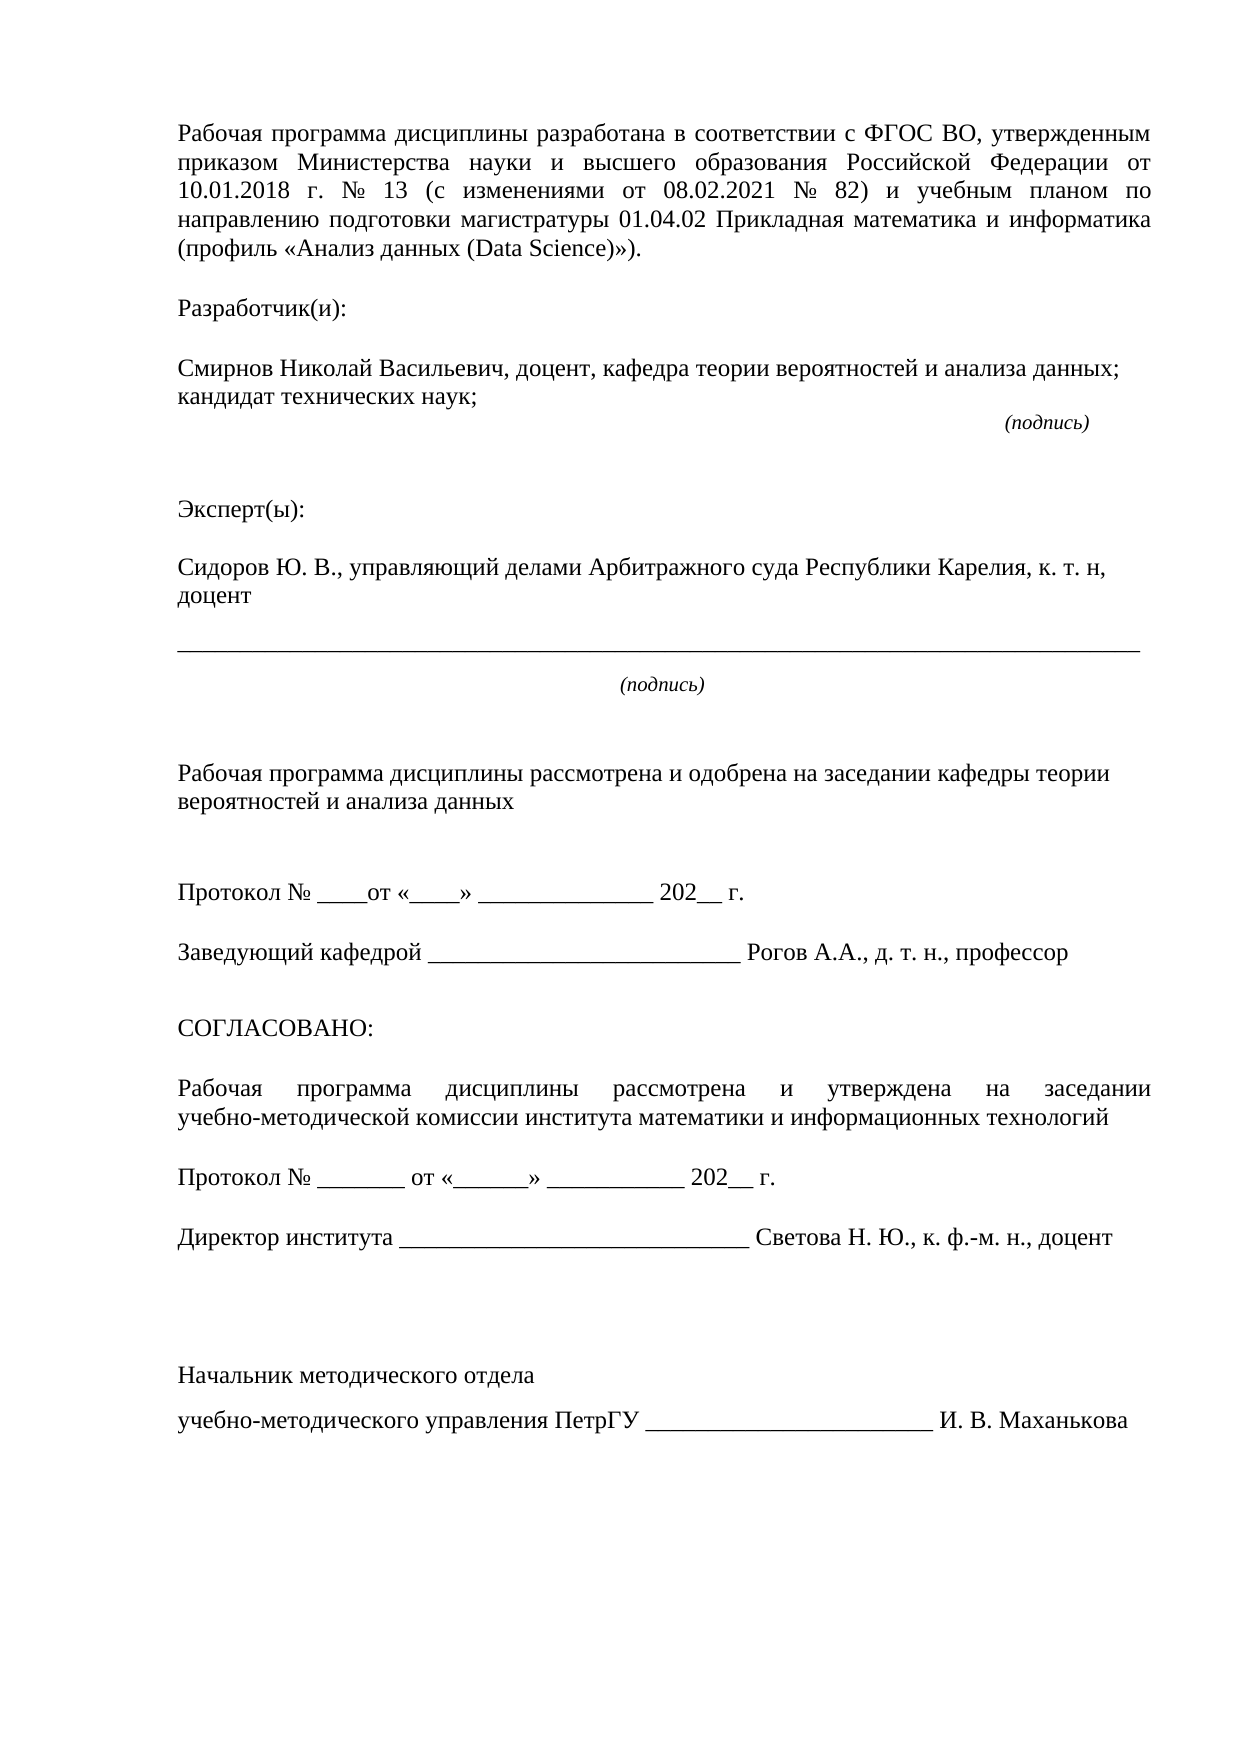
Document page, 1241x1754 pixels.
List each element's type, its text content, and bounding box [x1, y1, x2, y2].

text Директор института ____________________________ Светова Н. Ю., к. ф.-м. н., доцент [177, 1222, 1152, 1250]
text Рабочая программа дисциплины рассмотрена и утверждена на заседании учебно-методической комиссии института математики и информационных технологий [177, 1073, 1152, 1131]
text Начальник методического отдела [177, 1360, 1152, 1389]
text Смирнов Николай Васильевич, доцент, кафедра теории вероятностей и анализа данных; кандидат технических наук; [177, 353, 1152, 410]
text (подпись) [177, 671, 1152, 696]
text Разработчик(и): [177, 293, 1152, 322]
text Рабочая программа дисциплины разработана в соответствии с ФГОС ВО, утвержденным приказом Министерства науки и высшего образования Российской Федерации от 10.01.2018 г. № 13 (с изменениями от 08.02.2021 № 82) и учебным планом по направлению подготовки магистратуры 01.04.02 Прикладная математика и информатика (профиль «Анализ данных (Data Science)»). [177, 118, 1152, 262]
text _____________________________________________________________________________ [177, 626, 1152, 655]
text СОГЛАСОВАНО: [177, 1013, 1152, 1042]
text Рабочая программа дисциплины рассмотрена и одобрена на заседании кафедры теории вероятностей и анализа данных [177, 758, 1152, 815]
text Протокол № ____от «____» ______________ 202__ г. [177, 877, 1152, 906]
text Протокол № _______ от «______» ___________ 202__ г. [177, 1162, 1152, 1191]
text Заведующий кафедрой _________________________ Рогов А.А., д. т. н., профессор [177, 937, 1152, 966]
text учебно-методического управления ПетрГУ _______________________ И. В. Маханькова [177, 1406, 1152, 1434]
text (подпись) [177, 410, 1152, 434]
text Эксперт(ы): [177, 494, 1152, 523]
text Сидоров Ю. В., управляющий делами Арбитражного суда Республики Карелия, к. т. н, доцент [177, 552, 1152, 609]
